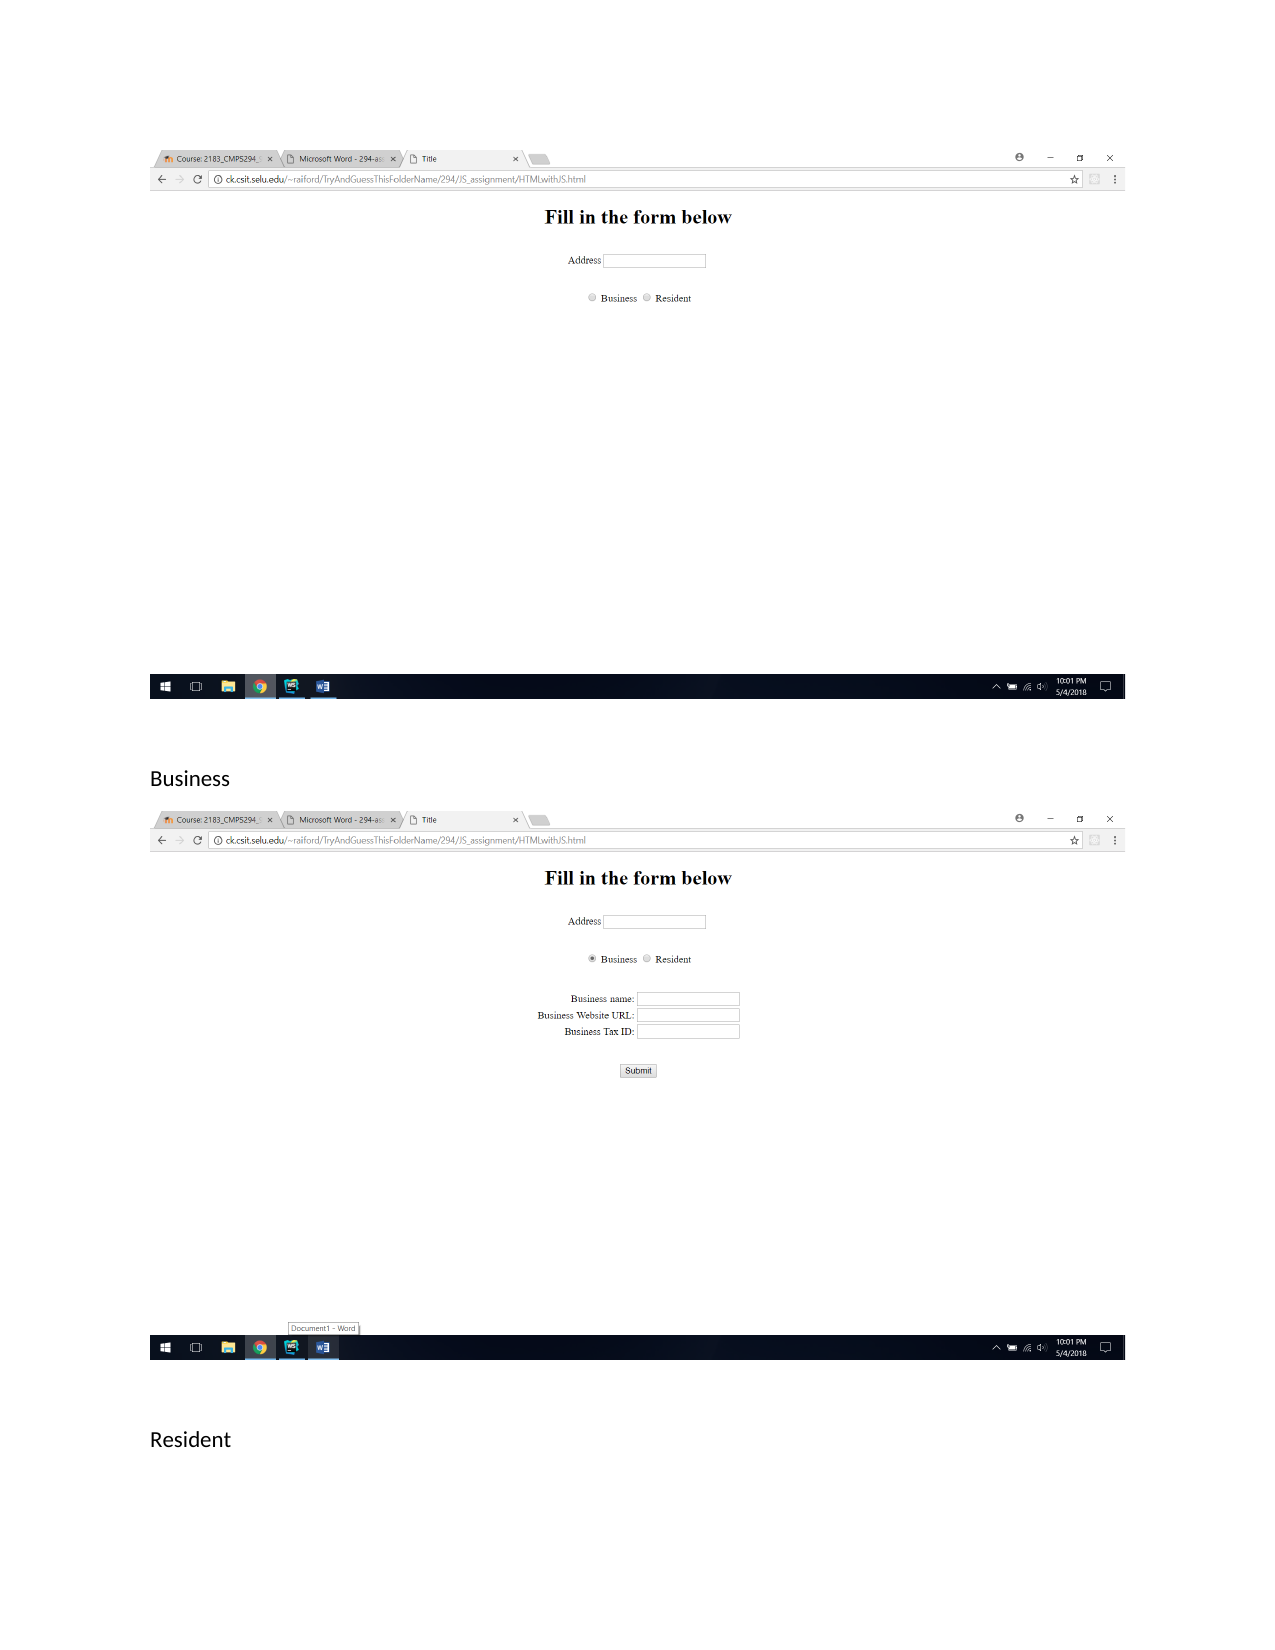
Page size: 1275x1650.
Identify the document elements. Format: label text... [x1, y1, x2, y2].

picture [150, 811, 1125, 1360]
text Business [150, 764, 1125, 792]
picture [150, 150, 1125, 699]
text Resident [150, 1425, 1125, 1453]
